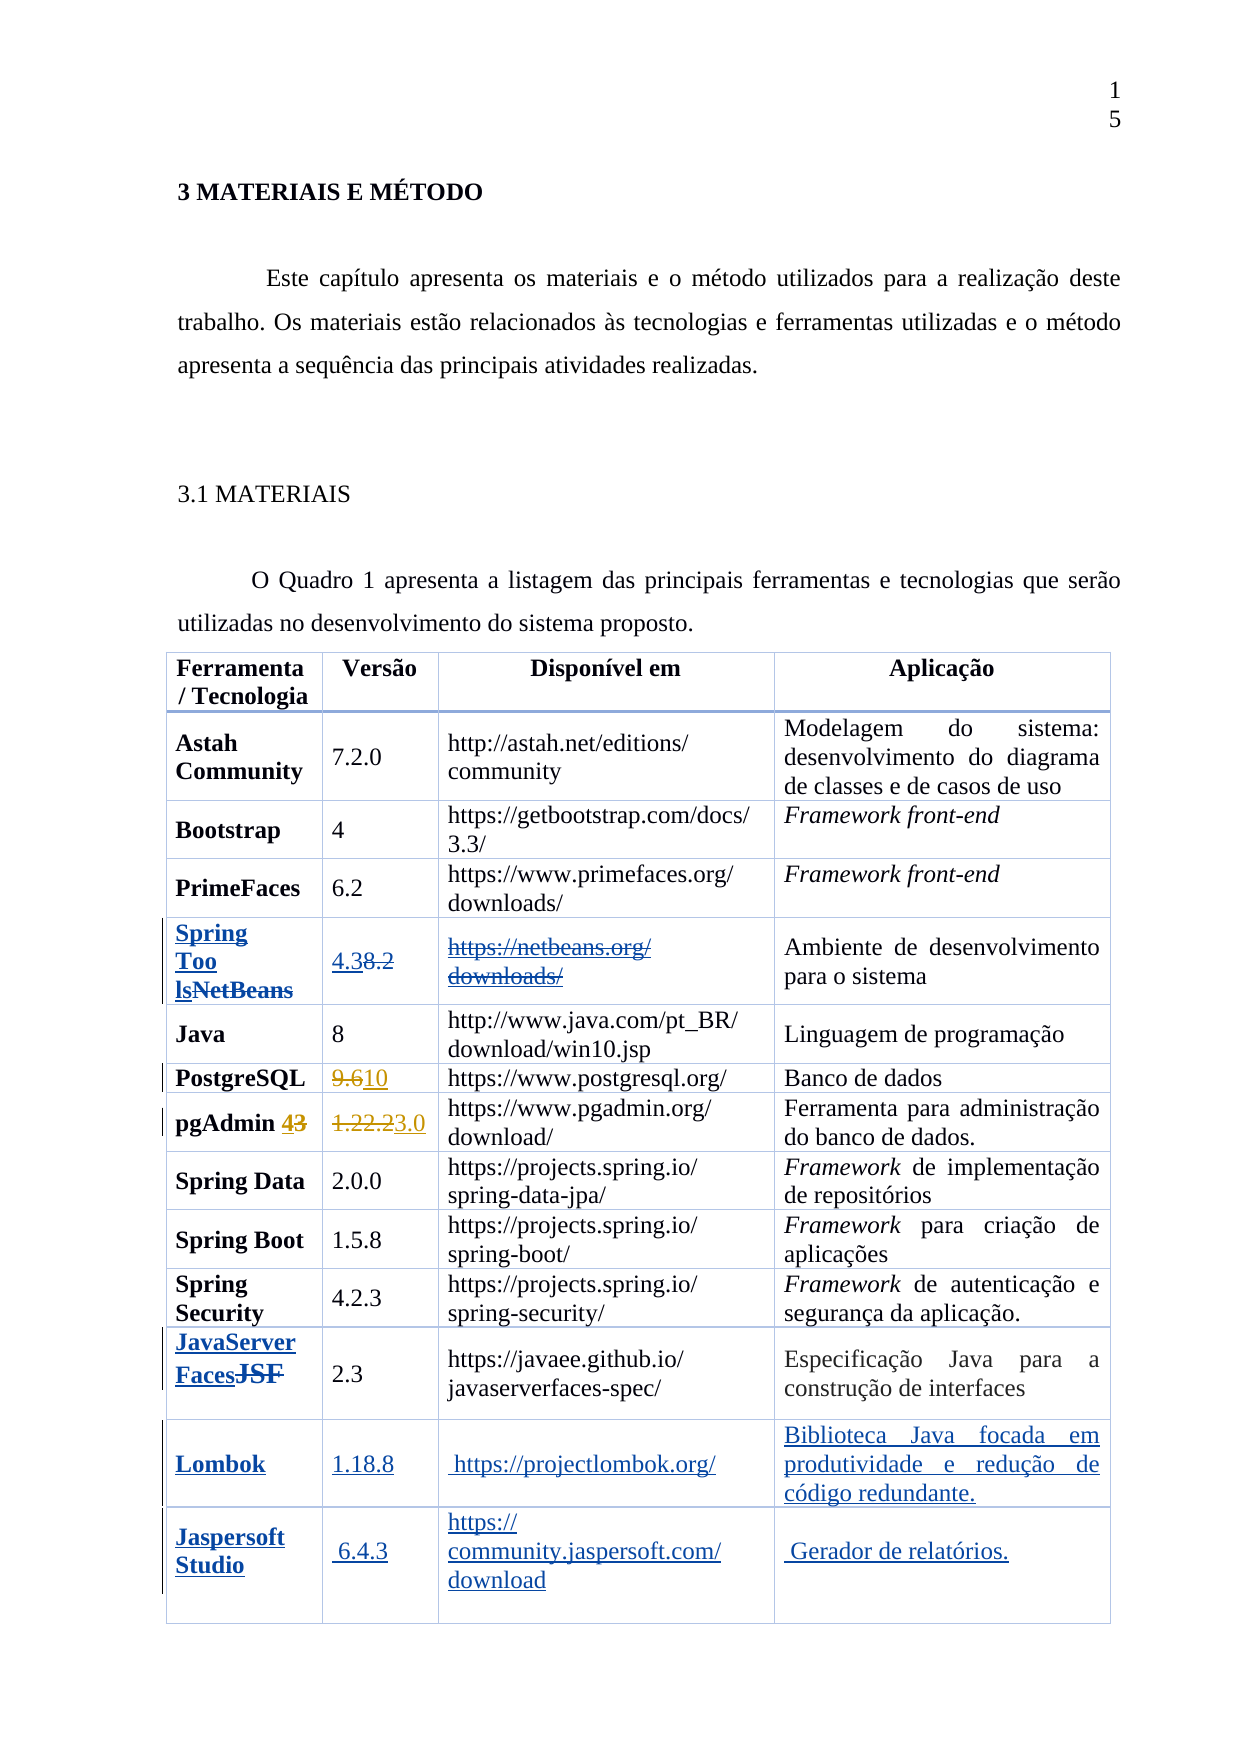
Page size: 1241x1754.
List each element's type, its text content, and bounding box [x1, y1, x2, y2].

table_cell [167, 1420, 322, 1506]
table_cell Spring Boot [167, 1210, 322, 1268]
subtitle 3.1 MATERIAIS [177, 479, 1122, 508]
table_cell https://projects.spring.io/spring-boot/ [439, 1210, 774, 1268]
table_cell [439, 1420, 774, 1506]
table_cell Spring Data [167, 1152, 322, 1209]
table_header Ferramenta / Tecnologia [167, 653, 322, 710]
table_cell [323, 918, 438, 1004]
table_cell https://www.postgresql.org/ [439, 1064, 774, 1092]
table_cell PrimeFaces [167, 859, 322, 917]
table_cell Framework de autenticação e segurança da aplicação. [775, 1269, 1110, 1326]
table_cell Ferramenta para administração do banco de dados. [775, 1093, 1110, 1151]
table_cell [775, 1420, 1110, 1506]
table_cell Bootstrap [167, 801, 322, 858]
table_cell [323, 1064, 438, 1092]
table_cell http://astah.net/editions/community [439, 713, 774, 799]
table_cell Banco de dados [775, 1064, 1110, 1092]
table_cell [775, 1508, 1110, 1623]
table_cell https://getbootstrap.com/docs/3.3/ [439, 801, 774, 858]
table_cell https://projects.spring.io/spring-data-jpa/ [439, 1152, 774, 1209]
table_cell [167, 1508, 322, 1623]
table_cell [323, 1093, 438, 1151]
table_cell 1.5.8 [323, 1210, 438, 1268]
text Este capítulo apresenta os materiais e o método utilizados para a realização deste trabalho. Os materiais estão relacionados às tecnologias e ferramentas utilizadas e o método apresenta a sequência das principais atividades realizadas. [177, 263, 1122, 378]
subtitle 3 MATERIAIS E MÉTODO [177, 177, 1122, 206]
table_cell Framework de implementação de repositórios [775, 1152, 1110, 1209]
table_cell Astah Community [167, 713, 322, 799]
table_cell [167, 1328, 322, 1419]
table_cell Ambiente de desenvolvimento para o sistema [775, 918, 1110, 1004]
table_cell 2.0.0 [323, 1152, 438, 1209]
table_cell https://projects.spring.io/spring-security/ [439, 1269, 774, 1326]
table_cell [167, 918, 322, 1004]
table_cell Framework para criação de aplicações [775, 1210, 1110, 1268]
table_cell [323, 1420, 438, 1506]
table_cell [439, 918, 774, 1004]
table_cell Especificação Java para a construção de interfaces [775, 1328, 1110, 1419]
table_cell 4.2.3 [323, 1269, 438, 1326]
table_cell pgAdmin [167, 1093, 322, 1151]
table_cell PostgreSQL [167, 1064, 322, 1092]
table_cell 4 [323, 801, 438, 858]
table_header Aplicação [775, 653, 1110, 710]
table_cell 2.3 [323, 1328, 438, 1419]
table_cell Java [167, 1005, 322, 1062]
table_cell Modelagem do sistema: desenvolvimento do diagrama de classes e de casos de uso [775, 713, 1110, 799]
table_header Disponível em [439, 653, 774, 710]
table_cell Linguagem de programação [775, 1005, 1110, 1062]
table_cell 6.2 [323, 859, 438, 917]
text O Quadro 1 apresenta a listagem das principais ferramentas e tecnologias que serão utilizadas no desenvolvimento do sistema proposto. [177, 565, 1122, 637]
table_cell Spring Security [167, 1269, 322, 1326]
table_cell http://www.java.com/pt_BR/download/win10.jsp [439, 1005, 774, 1062]
table_cell Framework front-end [775, 801, 1110, 858]
table_cell https://www.primefaces.org/downloads/ [439, 859, 774, 917]
table_cell https://javaee.github.io/javaserverfaces-spec/ [439, 1328, 774, 1419]
table_cell [439, 1508, 774, 1623]
table_cell 8 [323, 1005, 438, 1062]
table_cell [323, 1508, 438, 1623]
table_cell 7.2.0 [323, 713, 438, 799]
table_cell Framework front-end [775, 859, 1110, 917]
table_cell https://www.pgadmin.org/download/ [439, 1093, 774, 1151]
table_header Versão [323, 653, 438, 710]
